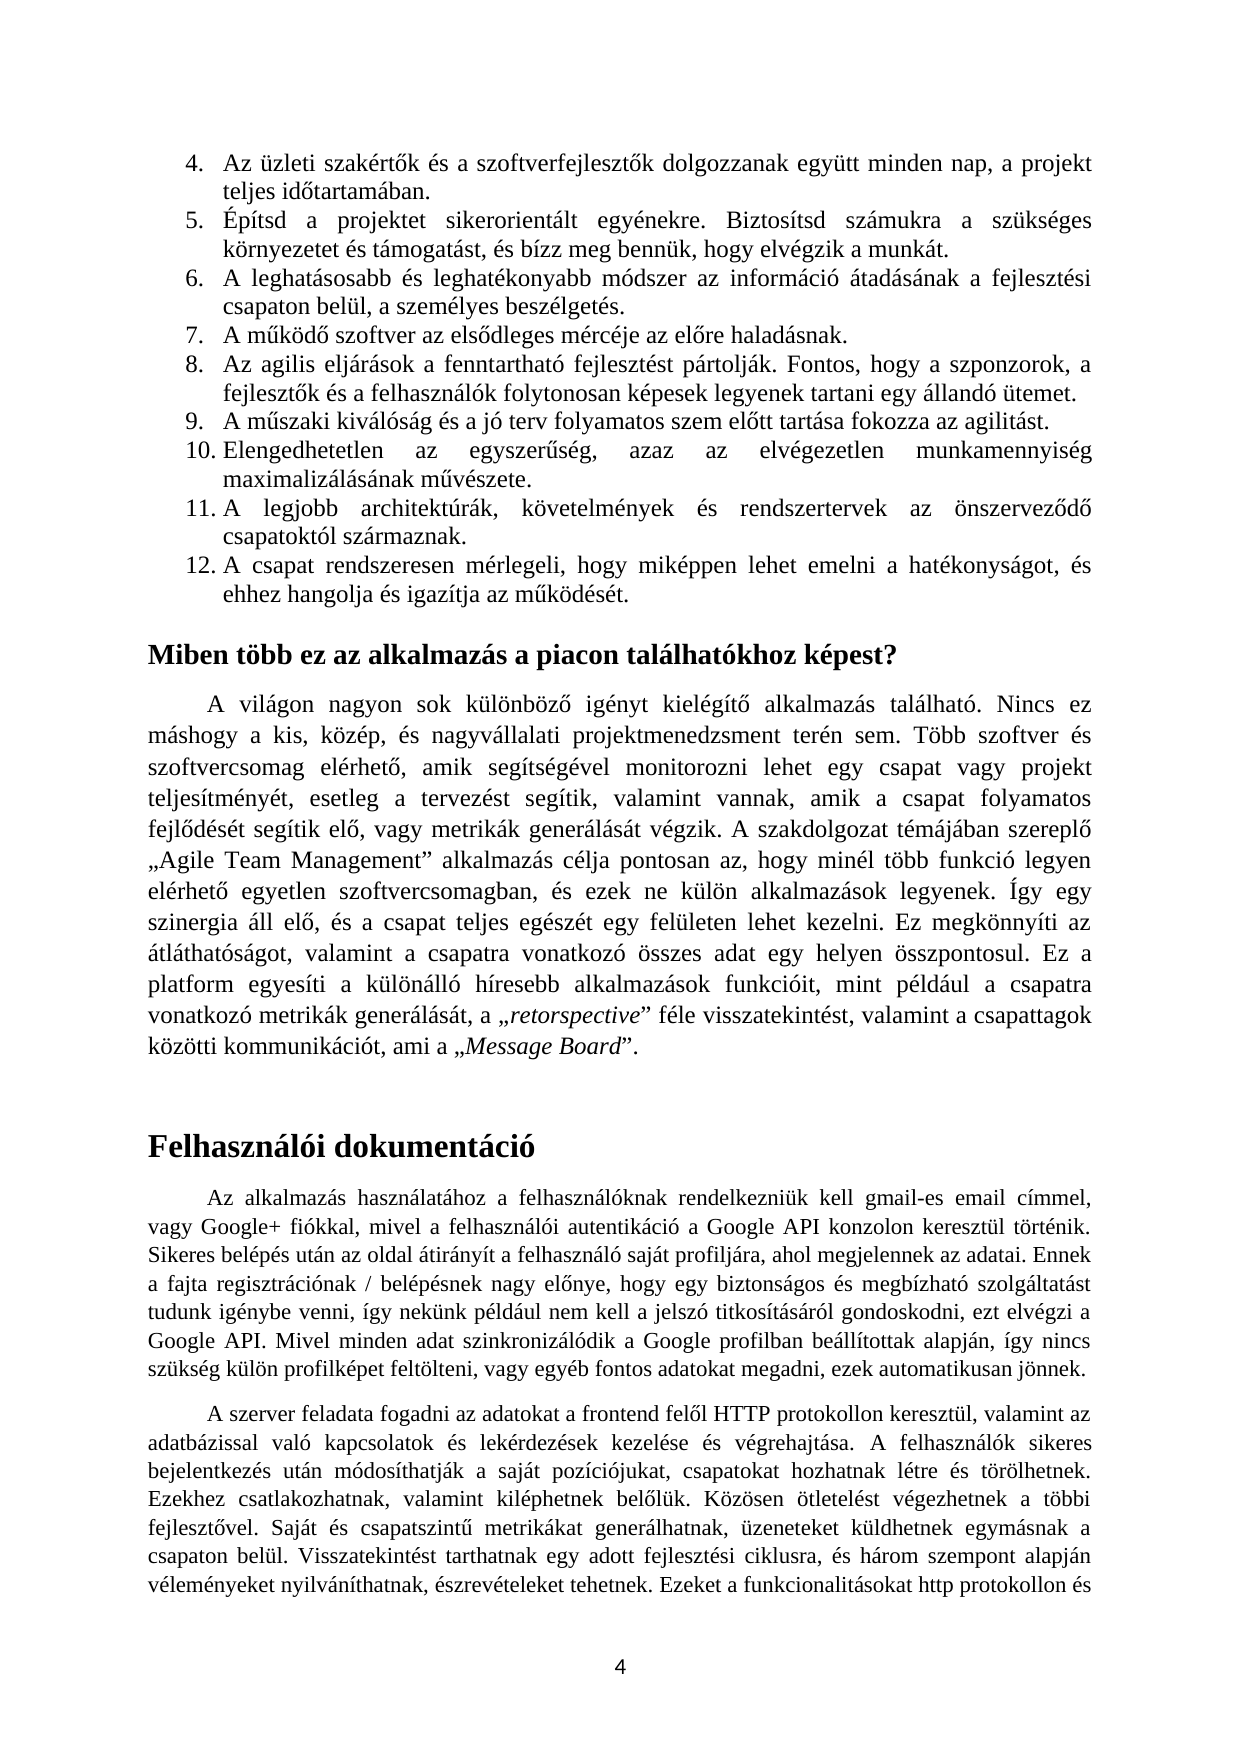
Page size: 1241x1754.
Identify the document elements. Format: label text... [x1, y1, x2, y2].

text A világon nagyon sok különböző igényt kielégítő alkalmazás található. Nincs ez máshogy a kis, közép, és nagyvállalati projektmenedzsment terén sem. Több szoftver és szoftvercsomag elérhető, amik segítségével monitorozni lehet egy csapat vagy projekt teljesítményét, esetleg a tervezést segítik, valamint vannak, amik a csapat folyamatos fejlődését segítik elő, vagy metrikák generálását végzik. A szakdolgozat témájában szereplő „Agile Team Management” alkalmazás célja pontosan az, hogy minél több funkció legyen elérhető egyetlen szoftvercsomagban, és ezek ne külön alkalmazások legyenek. Így egy szinergia áll elő, és a csapat teljes egészét egy felületen lehet kezelni. Ez megkönnyíti az átláthatóságot, valamint a csapatra vonatkozó összes adat egy helyen összpontosul. Ez a platform egyesíti a különálló híresebb alkalmazások funkcióit, mint például a csapatra vonatkozó metrikák generálását, a „retorspective” féle visszatekintést, valamint a csapattagok közötti kommunikációt, ami a „Message Board”. [148, 689, 1093, 1060]
list A működő szoftver az elsődleges mércéje az előre haladásnak. [185, 320, 1093, 349]
text Az alkalmazás használatához a felhasználóknak rendelkezniük kell gmail-es email címmel, vagy Google+ fiókkal, mivel a felhasználói autentikáció a Google API konzolon keresztül történik. Sikeres belépés után az oldal átirányít a felhasználó saját profiljára, ahol megjelennek az adatai. Ennek a fajta regisztrációnak / belépésnek nagy előnye, hogy egy biztonságos és megbízható szolgáltatást tudunk igénybe venni, így nekünk például nem kell a jelszó titkosításáról gondoskodni, ezt elvégzi a Google API. Mivel minden adat szinkronizálódik a Google profilban beállítottak alapján, így nincs szükség külön profilképet feltölteni, vagy egyéb fontos adatokat megadni, ezek automatikusan jönnek. [148, 1184, 1093, 1381]
list A legjobb architektúrák, követelmények és rendszertervek az önszerveződő csapatoktól származnak. [185, 493, 1093, 550]
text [148, 1400, 1093, 1597]
list A csapat rendszeresen mérlegeli, hogy miképpen lehet emelni a hatékonyságot, és ehhez hangolja és igazítja az működését. [185, 550, 1093, 608]
text Miben több ez az alkalmazás a piacon találhatókhoz képest? [148, 637, 1093, 670]
list A leghatásosabb és leghatékonyabb módszer az információ átadásának a fejlesztési csapaton belül, a személyes beszélgetés. [185, 263, 1093, 320]
list Az agilis eljárások a fenntartható fejlesztést pártolják. Fontos, hogy a szponzorok, a fejlesztők és a felhasználók folytonosan képesek legyenek tartani egy állandó ütemet. [185, 349, 1093, 406]
list A műszaki kiválóság és a jó terv folyamatos szem előtt tartása fokozza az agilitást. [185, 406, 1093, 435]
list Elengedhetetlen az egyszerűség, azaz az elvégezetlen munkamennyiség maximalizálásának művészete. [185, 435, 1093, 493]
list Építsd a projektet sikerorientált egyénekre. Biztosítsd számukra a szükséges környezetet és támogatást, és bízz meg bennük, hogy elvégzik a munkát. [185, 205, 1093, 263]
text Felhasználói dokumentáció [148, 1126, 1093, 1165]
list Az üzleti szakértők és a szoftverfejlesztők dolgozzanak együtt minden nap, a projekt teljes időtartamában. [185, 148, 1093, 205]
